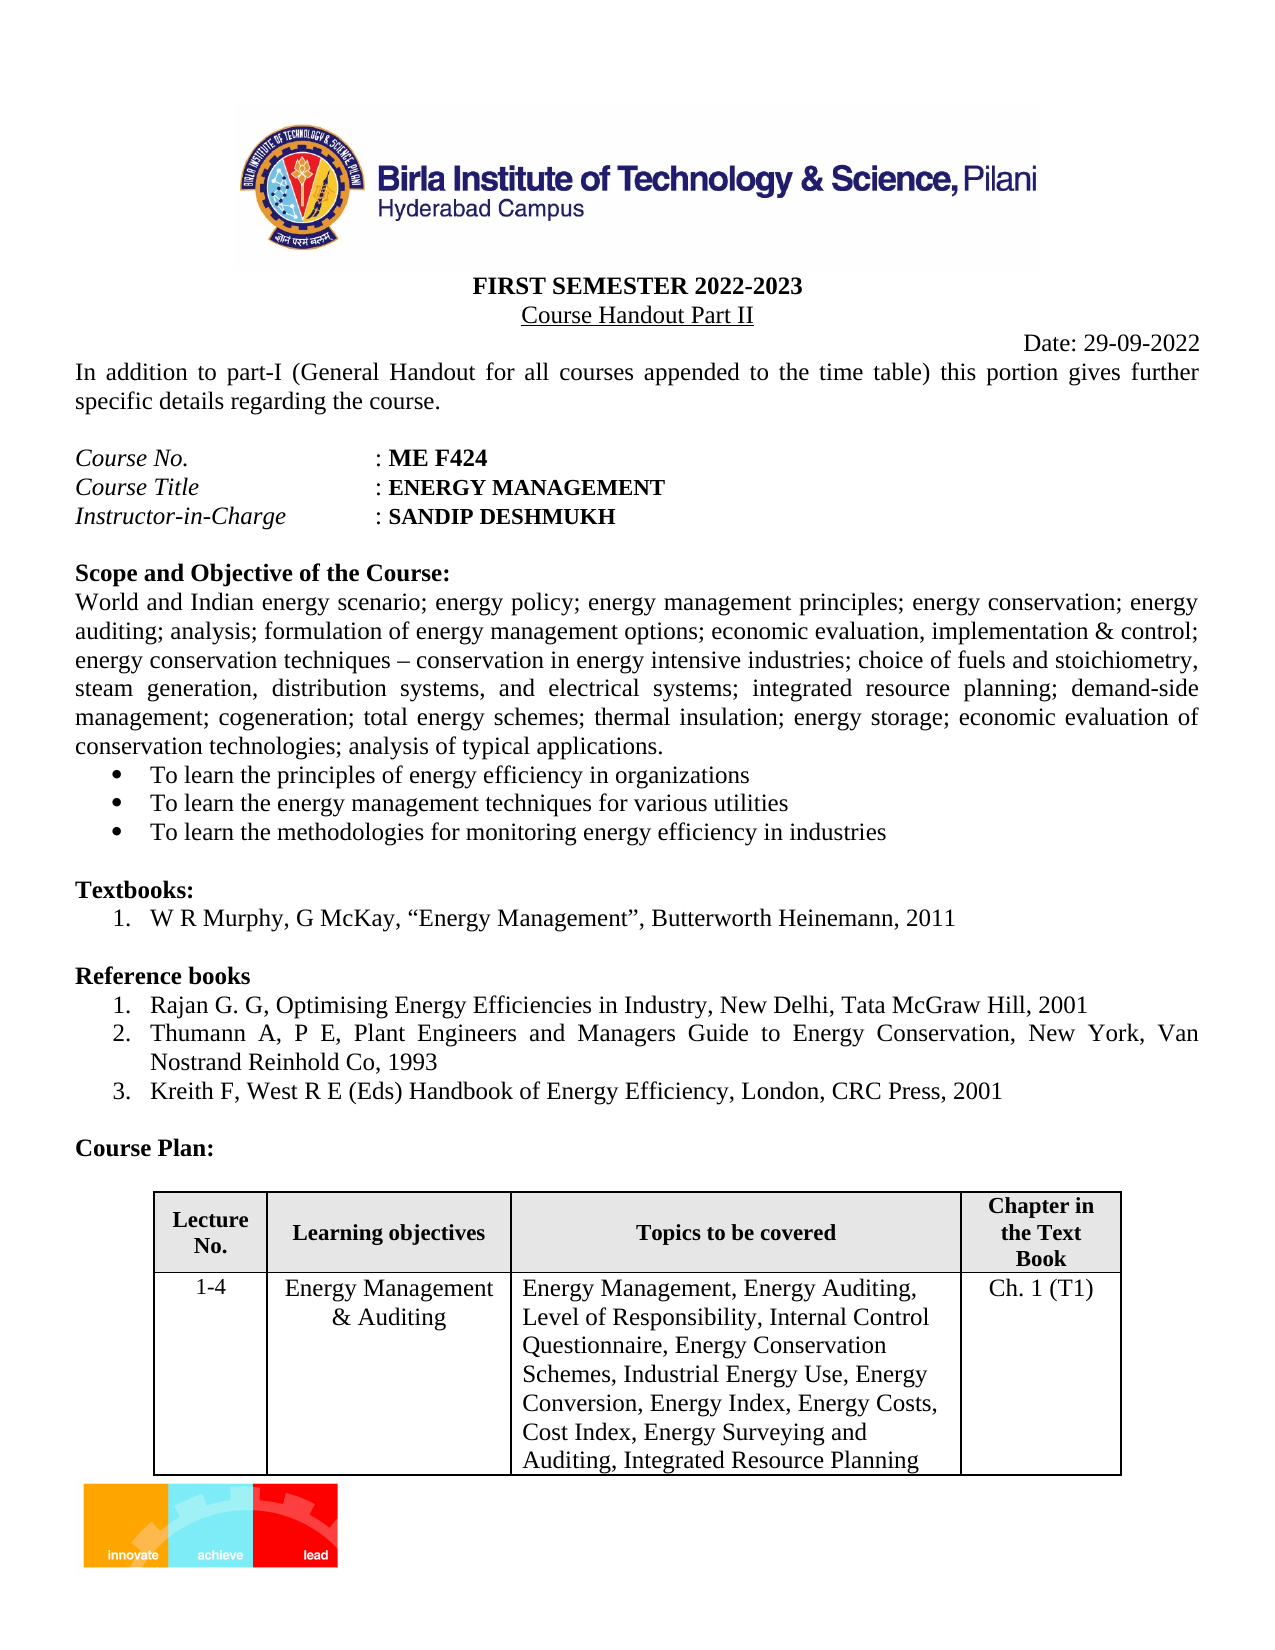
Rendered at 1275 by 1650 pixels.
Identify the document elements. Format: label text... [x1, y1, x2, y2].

subtitle Instructor-in-Charge : SANDIP DESHMUKH [75, 501, 1200, 530]
list Rajan G. G, Optimising Energy Efficiencies in Industry, New Delhi, Tata McGraw Hill, 2001 [112, 990, 1200, 1018]
text In addition to part-I (General Handout for all courses appended to the time table) this portion gives further specific details regarding the course. [75, 357, 1200, 415]
list W R Murphy, G McKay, “Energy Management”, Butterworth Heinemann, 2011 [112, 903, 1200, 932]
text Reference books [75, 961, 1200, 990]
text Scope and Objective of the Course: [75, 558, 1200, 587]
list Thumann A, P E, Plant Engineers and Managers Guide to Energy Conservation, New York, Van Nostrand Reinhold Co, 1993 [112, 1018, 1200, 1076]
list To learn the principles of energy efficiency in organizations [112, 760, 1200, 788]
text FIRST SEMESTER 2022-2023 [75, 271, 1200, 300]
subtitle Course Title : ENERGY MANAGEMENT [75, 472, 1200, 501]
table_header Chapter in the Text Book [962, 1193, 1120, 1272]
text Course No. : ME F424 [75, 443, 1200, 472]
table_header Learning objectives [268, 1193, 510, 1272]
text World and Indian energy scenario; energy policy; energy management principles; energy conservation; energy auditing; analysis; formulation of energy management options; economic evaluation, implementation & control; energy conservation techniques – conservation in energy intensive industries; choice of fuels and stoichiometry, steam generation, distribution systems, and electrical systems; integrated resource planning; demand-side management; cogeneration; total energy schemes; thermal insulation; energy storage; economic evaluation of conservation technologies; analysis of typical applications. [75, 587, 1200, 760]
picture [233, 103, 1042, 271]
table_cell Energy Management & Auditing [268, 1273, 510, 1474]
table_header Lecture No. [155, 1193, 266, 1272]
text Date: 29-09-2022 [75, 328, 1200, 357]
list Kreith F, West R E (Eds) Handbook of Energy Efficiency, London, CRC Press, 2001 [112, 1076, 1200, 1105]
table_cell 1-4 [155, 1273, 266, 1474]
picture [75, 1476, 346, 1575]
list To learn the methodologies for monitoring energy efficiency in industries [112, 817, 1200, 846]
text Textbooks: [75, 875, 1200, 903]
list To learn the energy management techniques for various utilities [112, 788, 1200, 817]
text Course Plan: [75, 1133, 1200, 1162]
subtitle Course Handout Part II [75, 300, 1200, 328]
table_header Topics to be covered [512, 1193, 960, 1272]
table_cell 1 (T1) [962, 1273, 1120, 1474]
